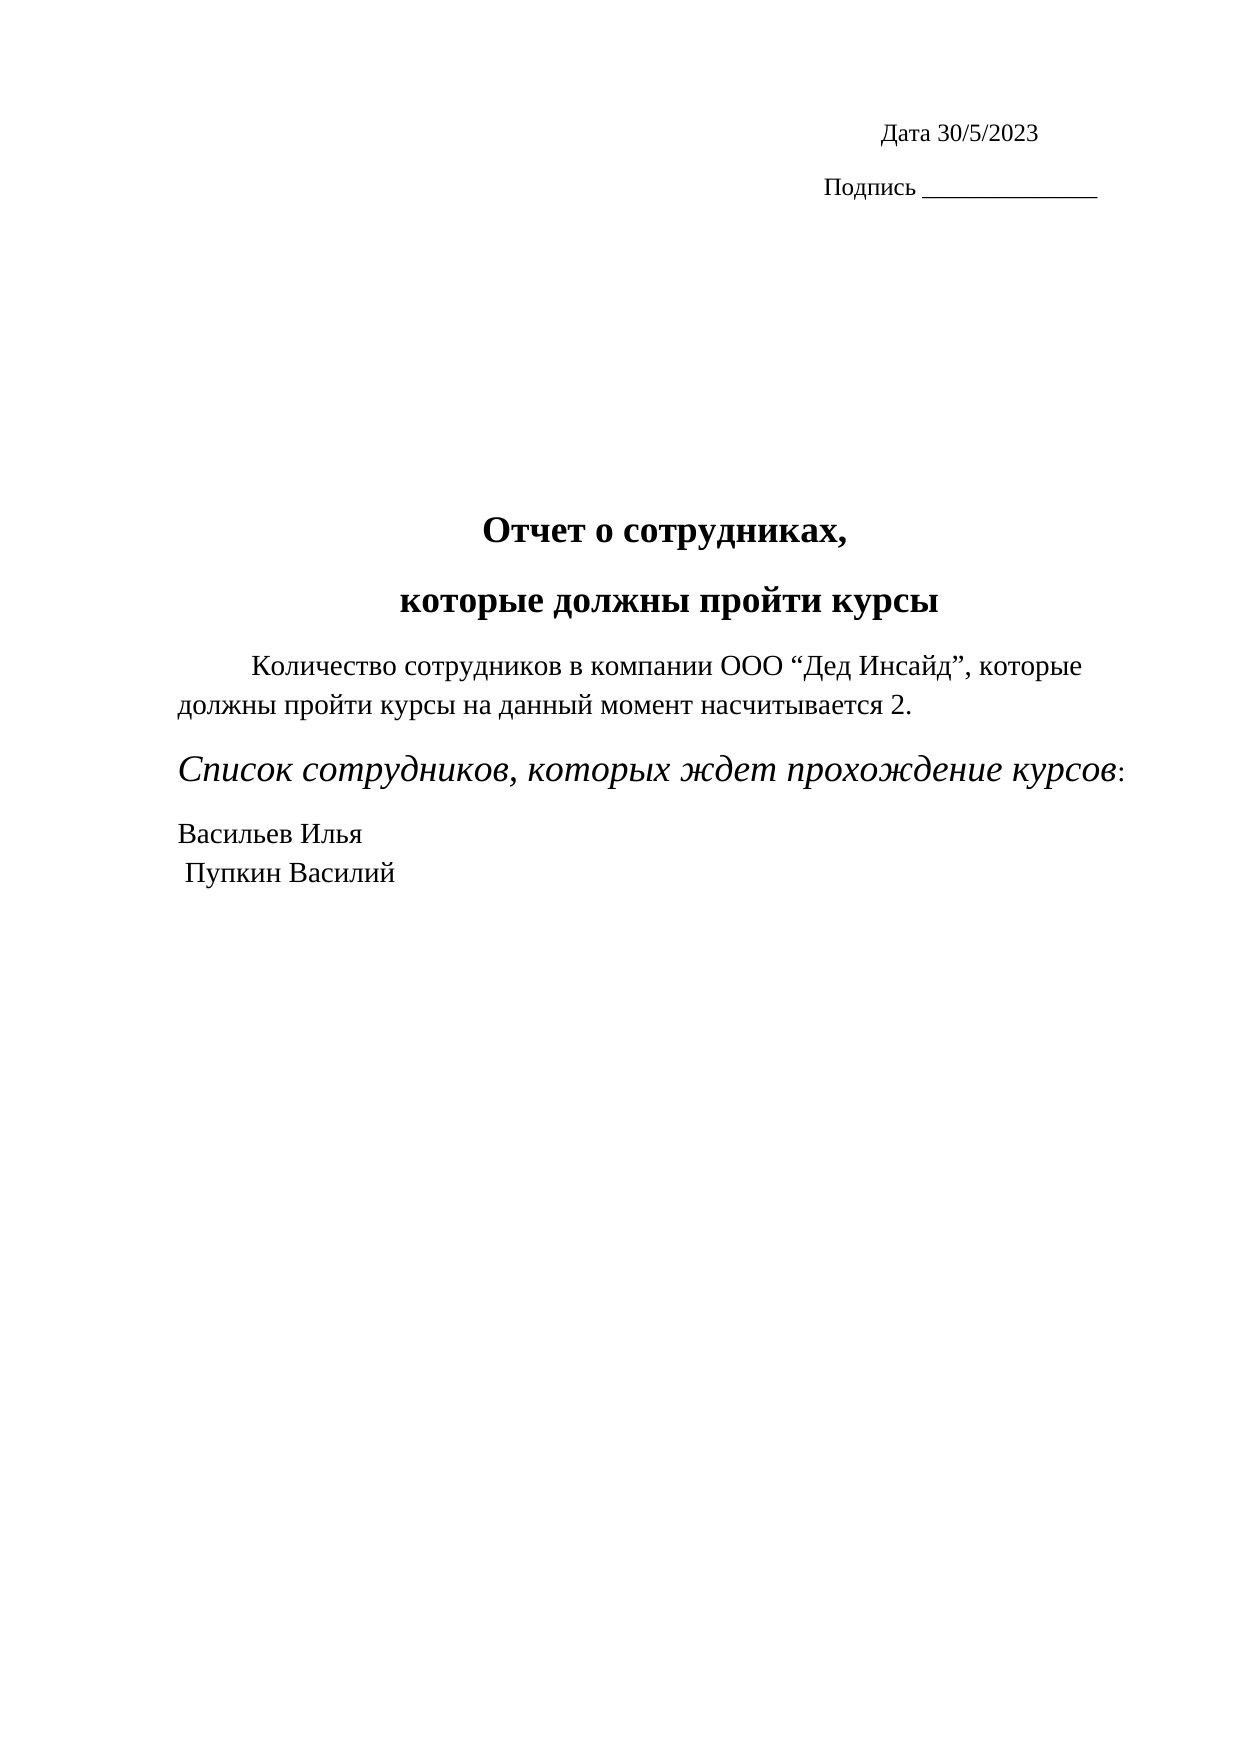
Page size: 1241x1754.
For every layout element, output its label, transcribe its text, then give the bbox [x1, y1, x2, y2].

text Отчет о сотрудниках, [177, 507, 1152, 551]
text Подпись ______________ [177, 172, 1152, 201]
text Список сотрудников, которых ждет прохождение курсов: [177, 746, 1152, 789]
text которые должны пройти курсы [177, 578, 1152, 621]
text Васильев Илья Пупкин Василий [177, 817, 1152, 889]
text Количество сотрудников в компании ООО “Дед Инсайд”, которые должны пройти курсы на данный момент насчитывается 2. [177, 648, 1152, 720]
text Дата 30/5/2023 [177, 118, 1152, 147]
